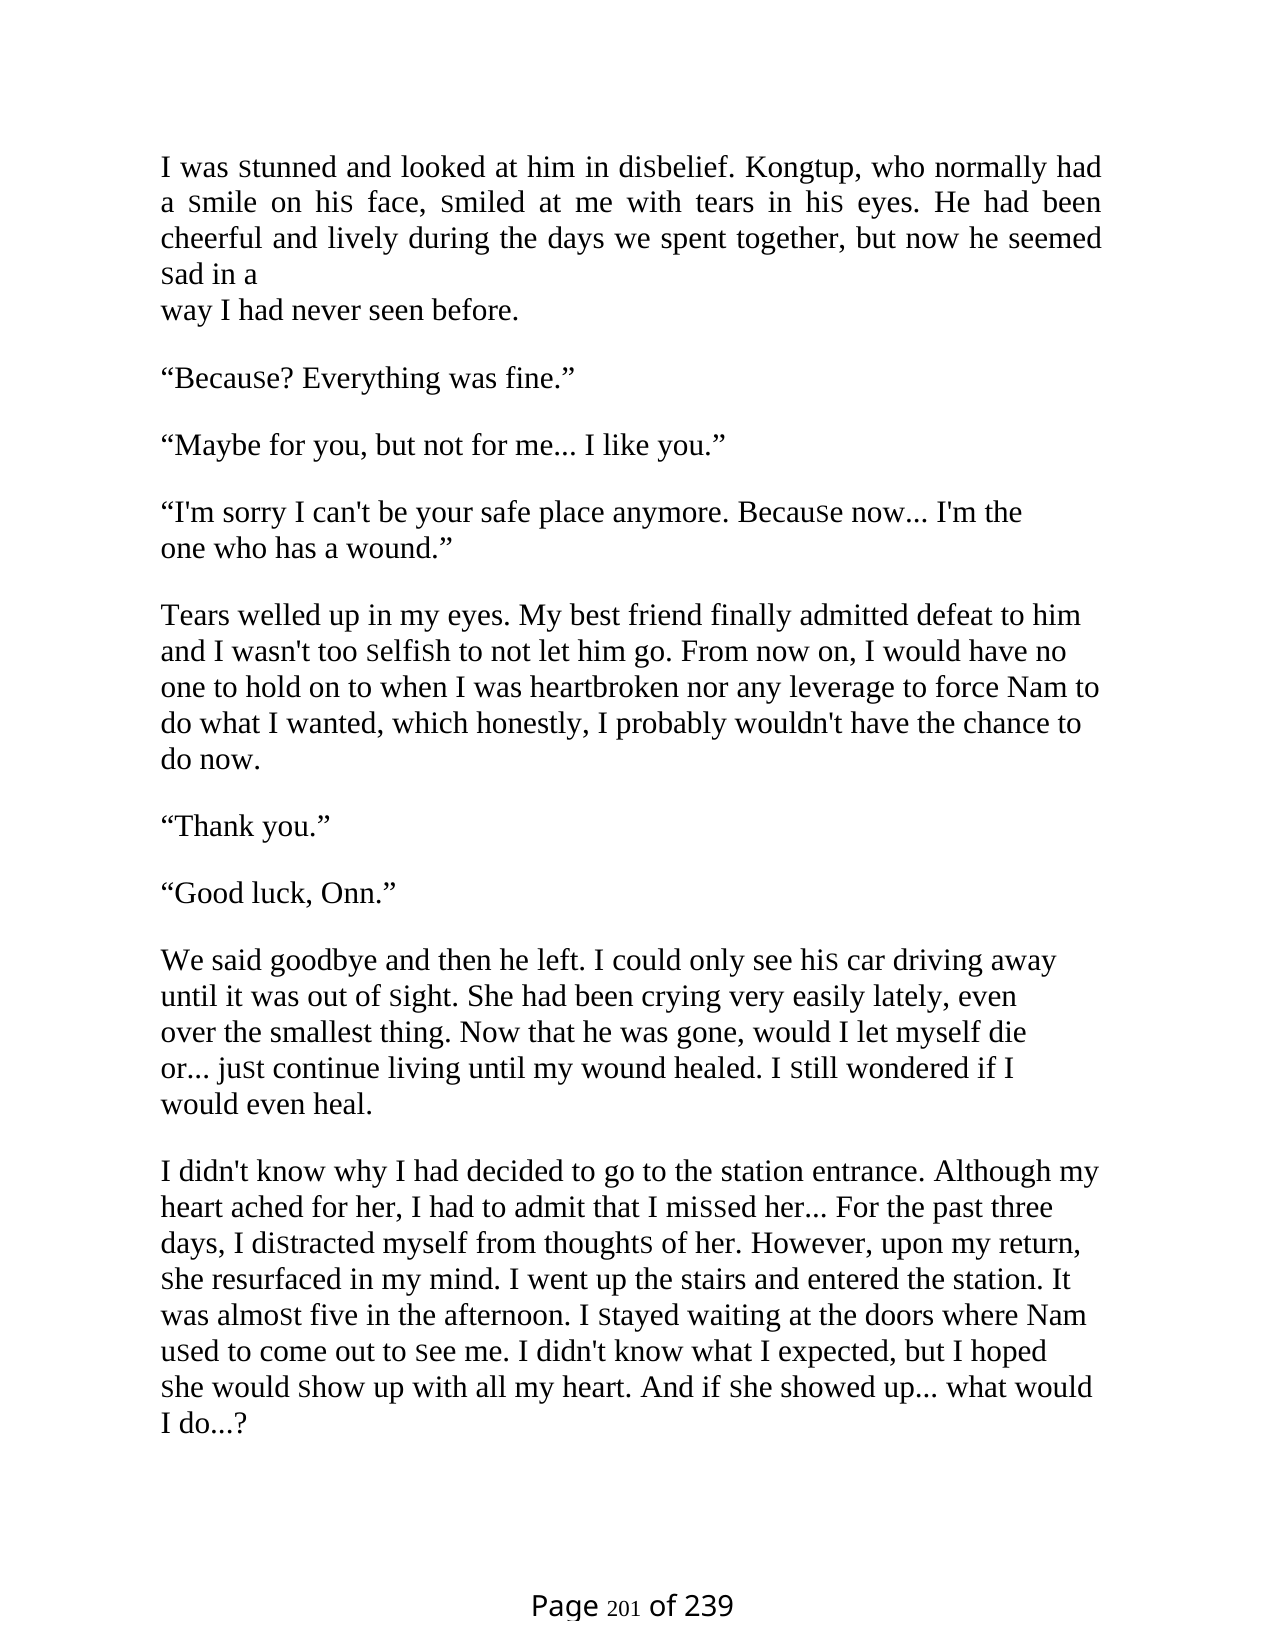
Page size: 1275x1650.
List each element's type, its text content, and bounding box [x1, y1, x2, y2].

text We said goodbye and then he left. I could only see his car driving away until it was out of sight. She had been crying very easily lately, even over the smallest thing. Now that he was gone, would I let myself die or... just continue living until my wound healed. I still wondered if I would even heal. [160, 942, 1078, 1121]
text “Because? Everything was fine.” [160, 359, 1254, 395]
text “I'm sorry I can't be your safe place anymore. Because now... I'm the one who has a wound.” [160, 493, 1072, 565]
text Tears welled up in my eyes. My best friend finally admitted defeat to him and I wasn't too selfish to not let him go. From now on, I would have no one to hold on to when I was heartbroken nor any leverage to force Nam to do what I wanted, which honestly, I probably wouldn't have the chance to do now. [160, 596, 1102, 776]
text I didn't know why I had decided to go to the station entrance. Although my heart ached for her, I had to admit that I missed her... For the past three days, I distracted myself from thoughts of her. However, upon my return, [160, 1153, 1102, 1260]
text she resurfaced in my mind. I went up the stairs and entered the station. It was almost five in the afternoon. I stayed waiting at the doors where Nam used to come out to see me. I didn't know what I expected, but I hoped she would show up with all my heart. And if she showed up... what would I do...? [160, 1260, 1093, 1440]
text “Good luck, Onn.” [160, 874, 1254, 910]
text “Maybe for you, but not for me... I like you.” [160, 426, 1254, 462]
text “Thank you.” [160, 807, 1254, 843]
text way I had never seen before. [160, 292, 1254, 328]
text I was stunned and looked at him in disbelief. Kongtup, who normally had a smile on his face, smiled at me with tears in his eyes. He had been cheerful and lively during the days we spent together, but now he seemed sad in a [160, 148, 1102, 292]
